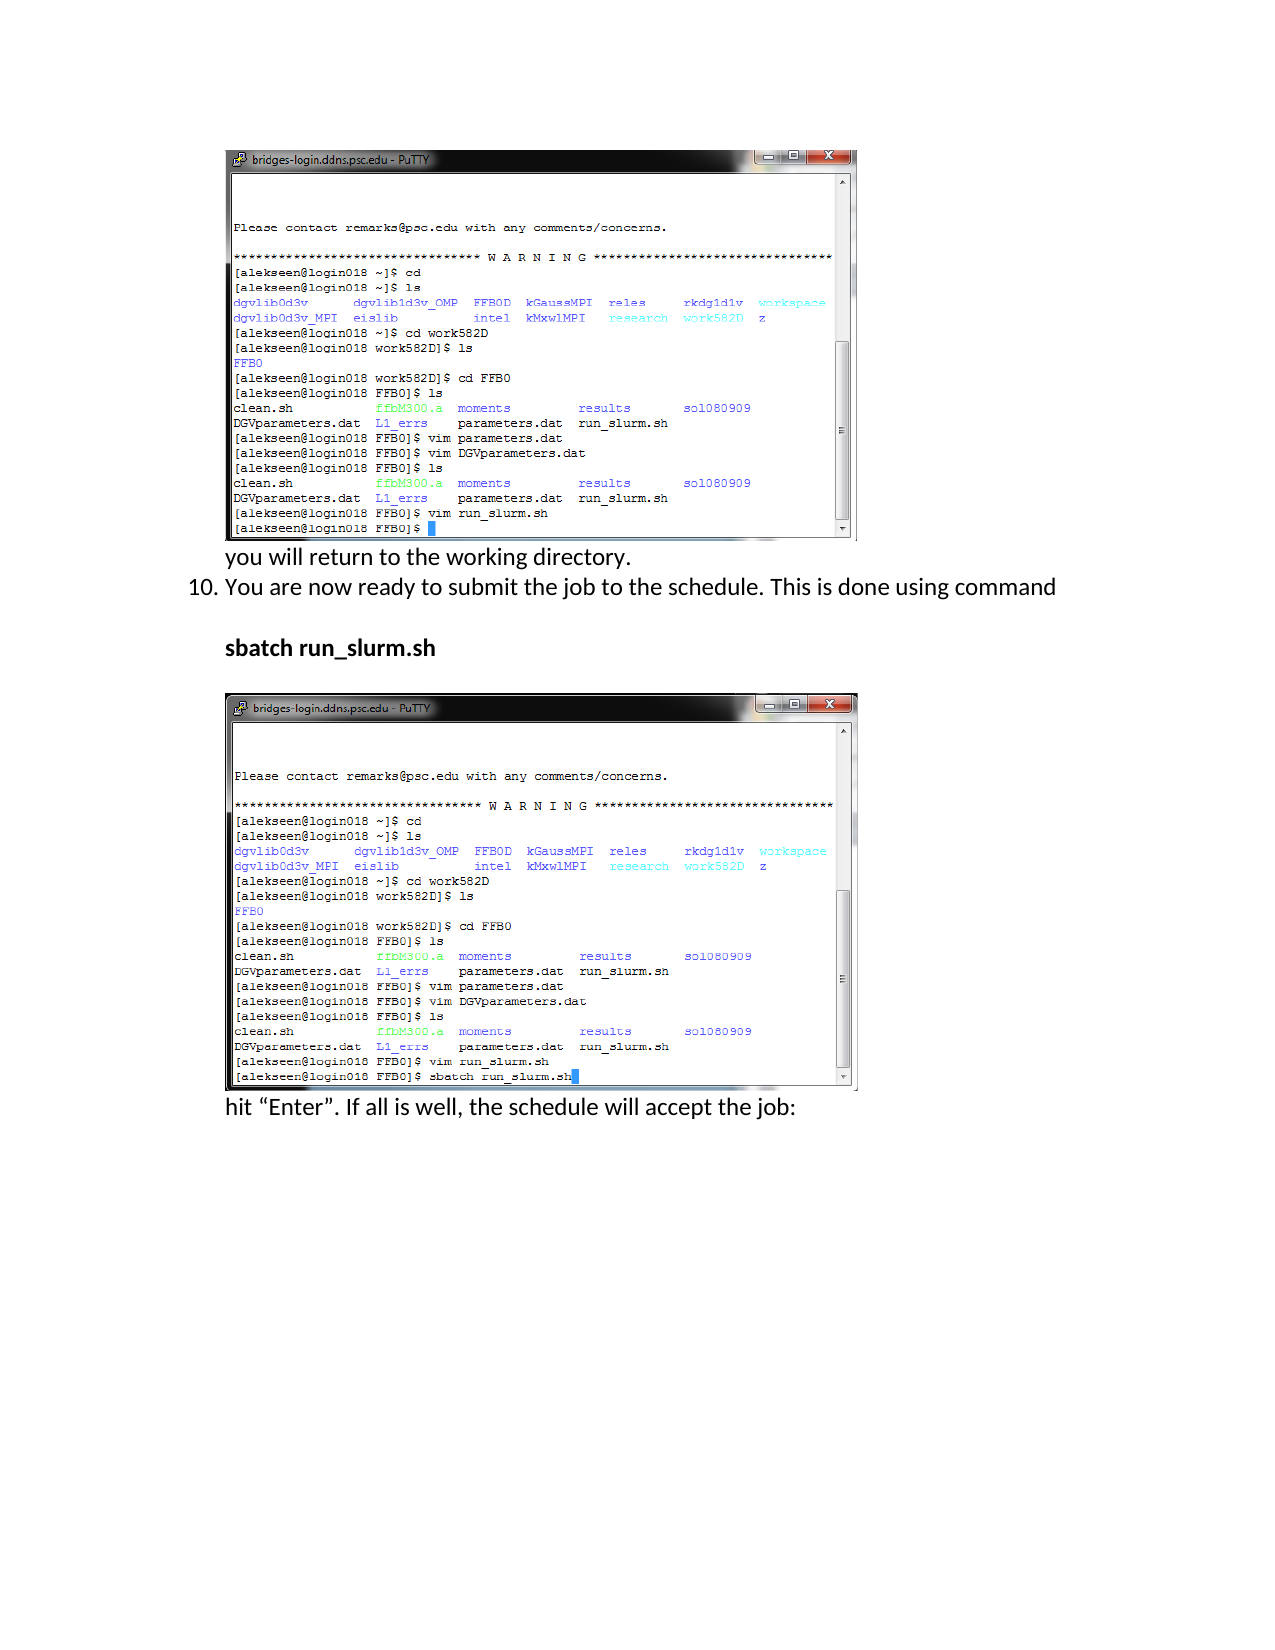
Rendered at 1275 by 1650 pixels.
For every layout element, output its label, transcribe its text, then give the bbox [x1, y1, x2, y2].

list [187, 150, 1125, 571]
picture [225, 150, 857, 541]
picture [225, 693, 858, 1091]
